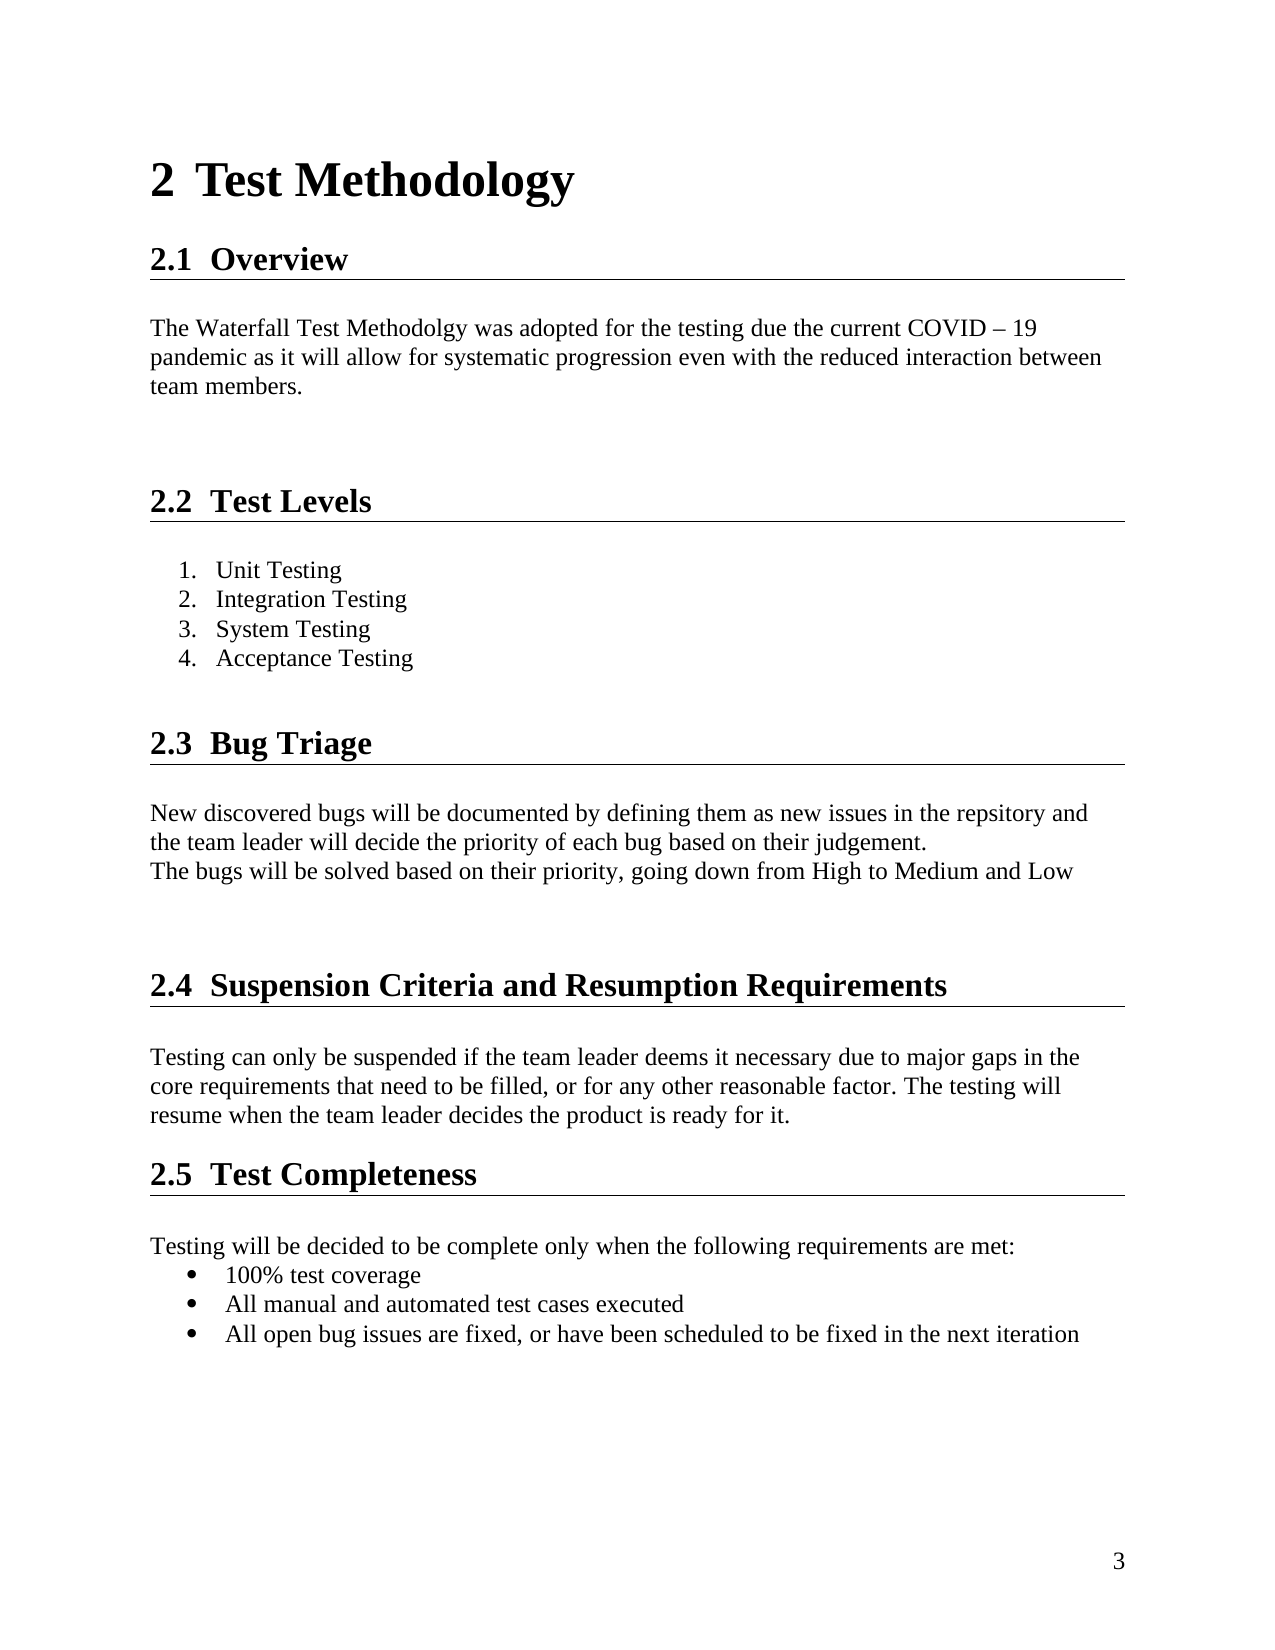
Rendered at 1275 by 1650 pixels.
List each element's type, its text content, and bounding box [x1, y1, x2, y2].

list Acceptance Testing [178, 642, 1125, 672]
subtitle Test Methodology [150, 150, 1125, 207]
list All open bug issues are fixed, or have been scheduled to be fixed in the next iteration [187, 1318, 1125, 1347]
subtitle Test Completeness [150, 1154, 1125, 1195]
subtitle Overview [150, 239, 1125, 279]
list Integration Testing [178, 584, 1125, 613]
subtitle Test Levels [150, 481, 1125, 521]
list All manual and automated test cases executed [187, 1289, 1125, 1318]
text The Waterfall Test Methodolgy was adopted for the testing due the current COVID – 19 pandemic as it will allow for systematic progression even with the reduced interaction between team members. [150, 313, 1125, 400]
text Testing will be decided to be complete only when the following requirements are met: [150, 1231, 1125, 1260]
list 100% test coverage [187, 1260, 1125, 1289]
subtitle Suspension Criteria and Resumption Requirements [150, 965, 1125, 1006]
text The bugs will be solved based on their priority, going down from High to Medium and Low [150, 856, 1125, 885]
text Testing can only be suspended if the team leader deems it necessary due to major gaps in the core requirements that need to be filled, or for any other reasonable factor. The testing will resume when the team leader decides the product is ready for it. [150, 1042, 1125, 1129]
text New discovered bugs will be documented by defining them as new issues in the repsitory and the team leader will decide the priority of each bug based on their judgement. [150, 797, 1125, 856]
list System Testing [178, 613, 1125, 642]
subtitle Bug Triage [150, 723, 1125, 764]
list Unit Testing [178, 555, 1125, 584]
